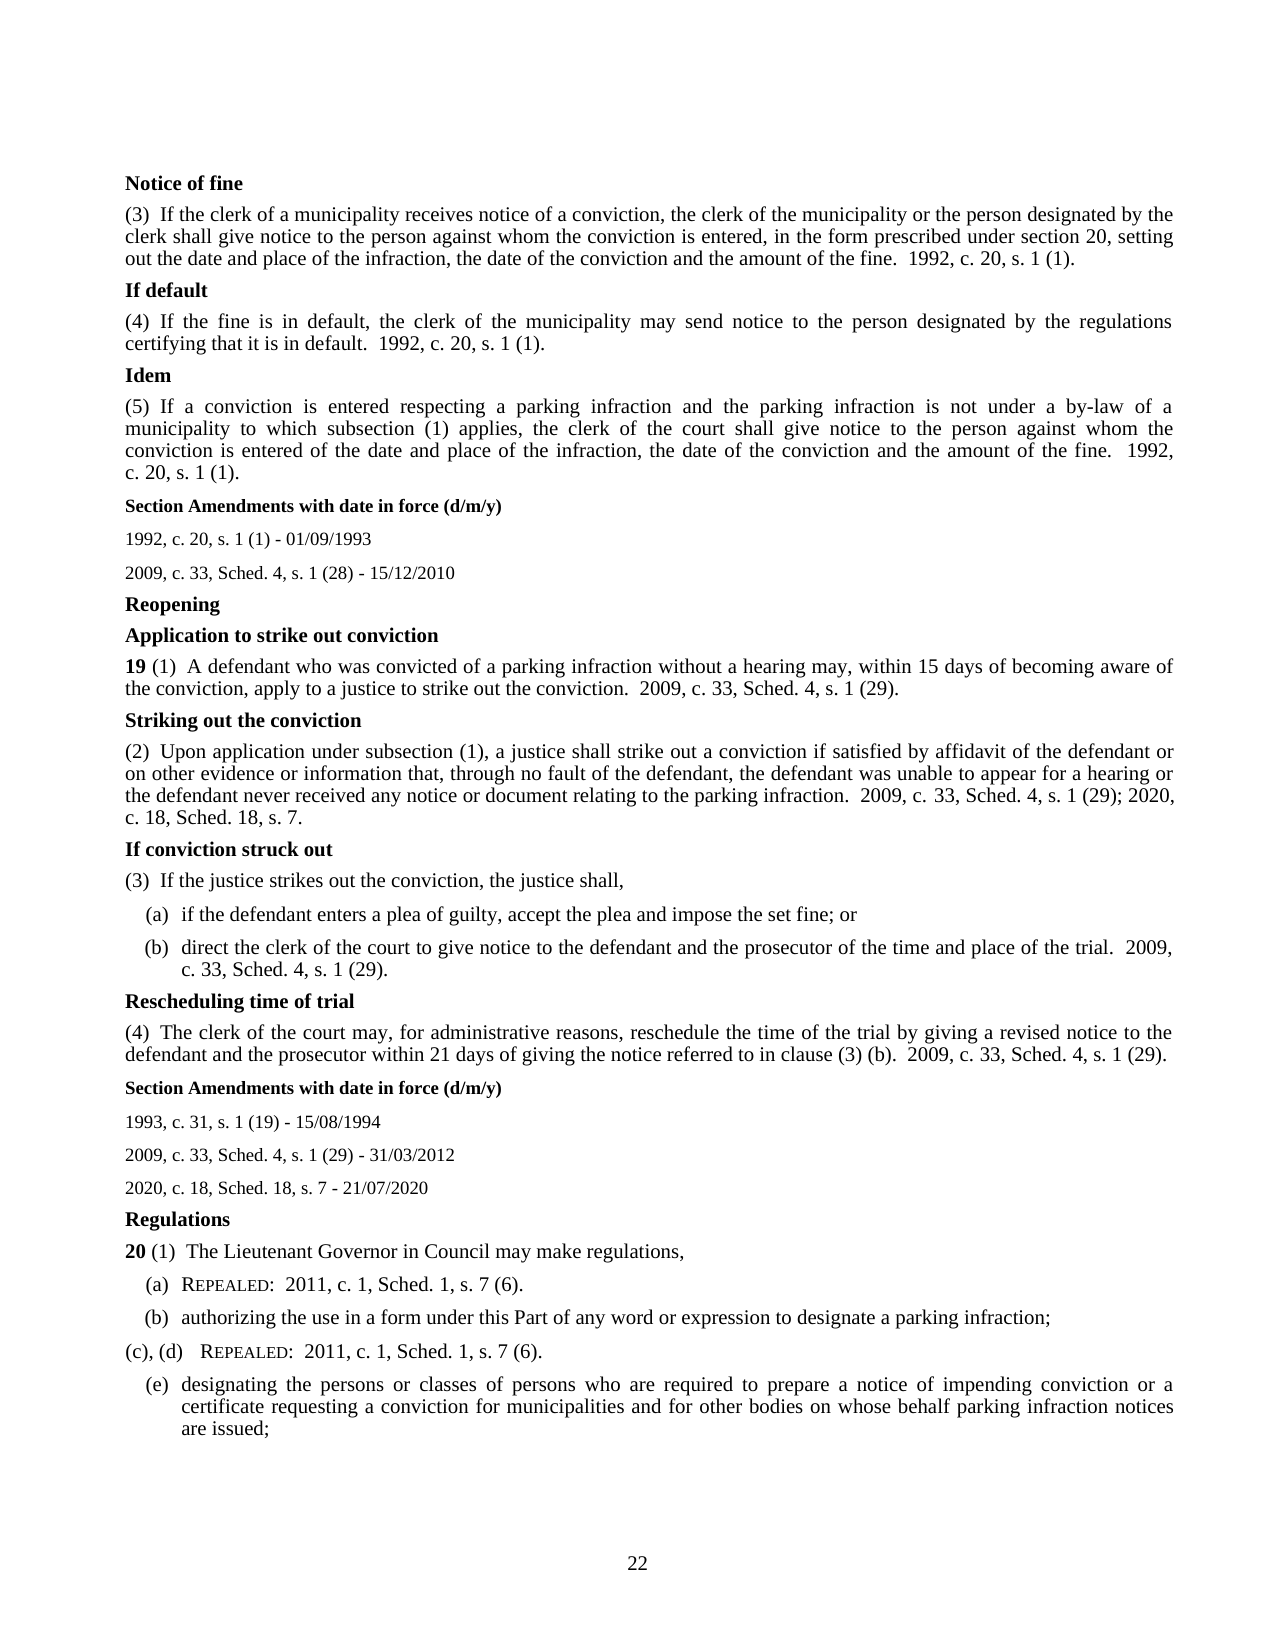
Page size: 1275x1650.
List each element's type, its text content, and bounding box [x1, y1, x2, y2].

text Notice of fine [125, 175, 1175, 194]
text (4) If the fine is in default, the clerk of the municipality may send notice to the person designated by the regulations certifying that it is in default. 1992, c. 20, s. 1 (1). [125, 311, 1175, 355]
text (c), (d) Repealed: 2011, c. 1, Sched. 1, s. 7 (6). [125, 1341, 1175, 1362]
text 1993, c. 31, s. 1 (19) - 15/08/1994 [125, 1111, 1175, 1132]
text 2020, c. 18, Sched. 18, s. 7 - 21/07/2020 [125, 1177, 1175, 1199]
text Regulations [125, 1212, 1175, 1230]
text 2009, c. 33, Sched. 4, s. 1 (29) - 31/03/2012 [125, 1144, 1175, 1166]
text Striking out the conviction [125, 712, 1175, 731]
text Section Amendments with date in force (d/m/y) [125, 1077, 1175, 1099]
text (a) Repealed: 2011, c. 1, Sched. 1, s. 7 (6). [125, 1274, 1175, 1296]
text (4) The clerk of the court may, for administrative reasons, reschedule the time of the trial by giving a revised notice to the defendant and the prosecutor within 21 days of giving the notice referred to in clause (3) (b). 2009, c. 33, Sched. 4, s. 1 (29). [125, 1022, 1175, 1066]
text Application to strike out conviction [125, 627, 1175, 646]
text 19 (1) A defendant who was convicted of a parking infraction without a hearing may, within 15 days of becoming aware of the conviction, apply to a justice to strike out the conviction. 2009, c. 33, Sched. 4, s. 1 (29). [125, 656, 1175, 700]
text (3) If the clerk of a municipality receives notice of a conviction, the clerk of the municipality or the person designated by the clerk shall give notice to the person against whom the conviction is entered, in the form prescribed under section 20, setting out the date and place of the infraction, the date of the conviction and the amount of the fine. 1992, c. 20, s. 1 (1). [125, 204, 1175, 269]
text 20 (1) The Lieutenant Governor in Council may make regulations, [125, 1241, 1175, 1262]
text If conviction struck out [125, 841, 1175, 860]
text 2009, c. 33, Sched. 4, s. 1 (28) - 15/12/2010 [125, 562, 1175, 583]
text (3) If the justice strikes out the conviction, the justice shall, [125, 870, 1175, 892]
text Rescheduling time of trial [125, 993, 1175, 1012]
text (5) If a conviction is entered respecting a parking infraction and the parking infraction is not under a by-law of a municipality to which subsection (1) applies, the clerk of the court shall give notice to the person against whom the conviction is entered of the date and place of the infraction, the date of the conviction and the amount of the fine. 1992, c. 20, s. 1 (1). [125, 396, 1175, 483]
text Reopening [125, 596, 1175, 615]
text (a) if the defendant enters a plea of guilty, accept the plea and impose the set fine; or [125, 904, 1175, 925]
text (2) Upon application under subsection (1), a justice shall strike out a conviction if satisfied by affidavit of the defendant or on other evidence or information that, through no fault of the defendant, the defendant was unable to appear for a hearing or the defendant never received any notice or document relating to the parking infraction. 2009, c. 33, Sched. 4, s. 1 (29); 2020, c. 18, Sched. 18, s. 7. [125, 742, 1175, 829]
text Section Amendments with date in force (d/m/y) [125, 495, 1175, 517]
text If default [125, 282, 1175, 301]
text 1992, c. 20, s. 1 (1) - 01/09/1993 [125, 528, 1175, 550]
text (b) direct the clerk of the court to give notice to the defendant and the prosecutor of the time and place of the trial. 2009, c. 33, Sched. 4, s. 1 (29). [125, 937, 1175, 981]
text Idem [125, 367, 1175, 386]
text (e) designating the persons or classes of persons who are required to prepare a notice of impending conviction or a certificate requesting a conviction for municipalities and for other bodies on whose behalf parking infraction notices are issued; [125, 1374, 1175, 1439]
text (b) authorizing the use in a form under this Part of any word or expression to designate a parking infraction; [125, 1307, 1175, 1329]
